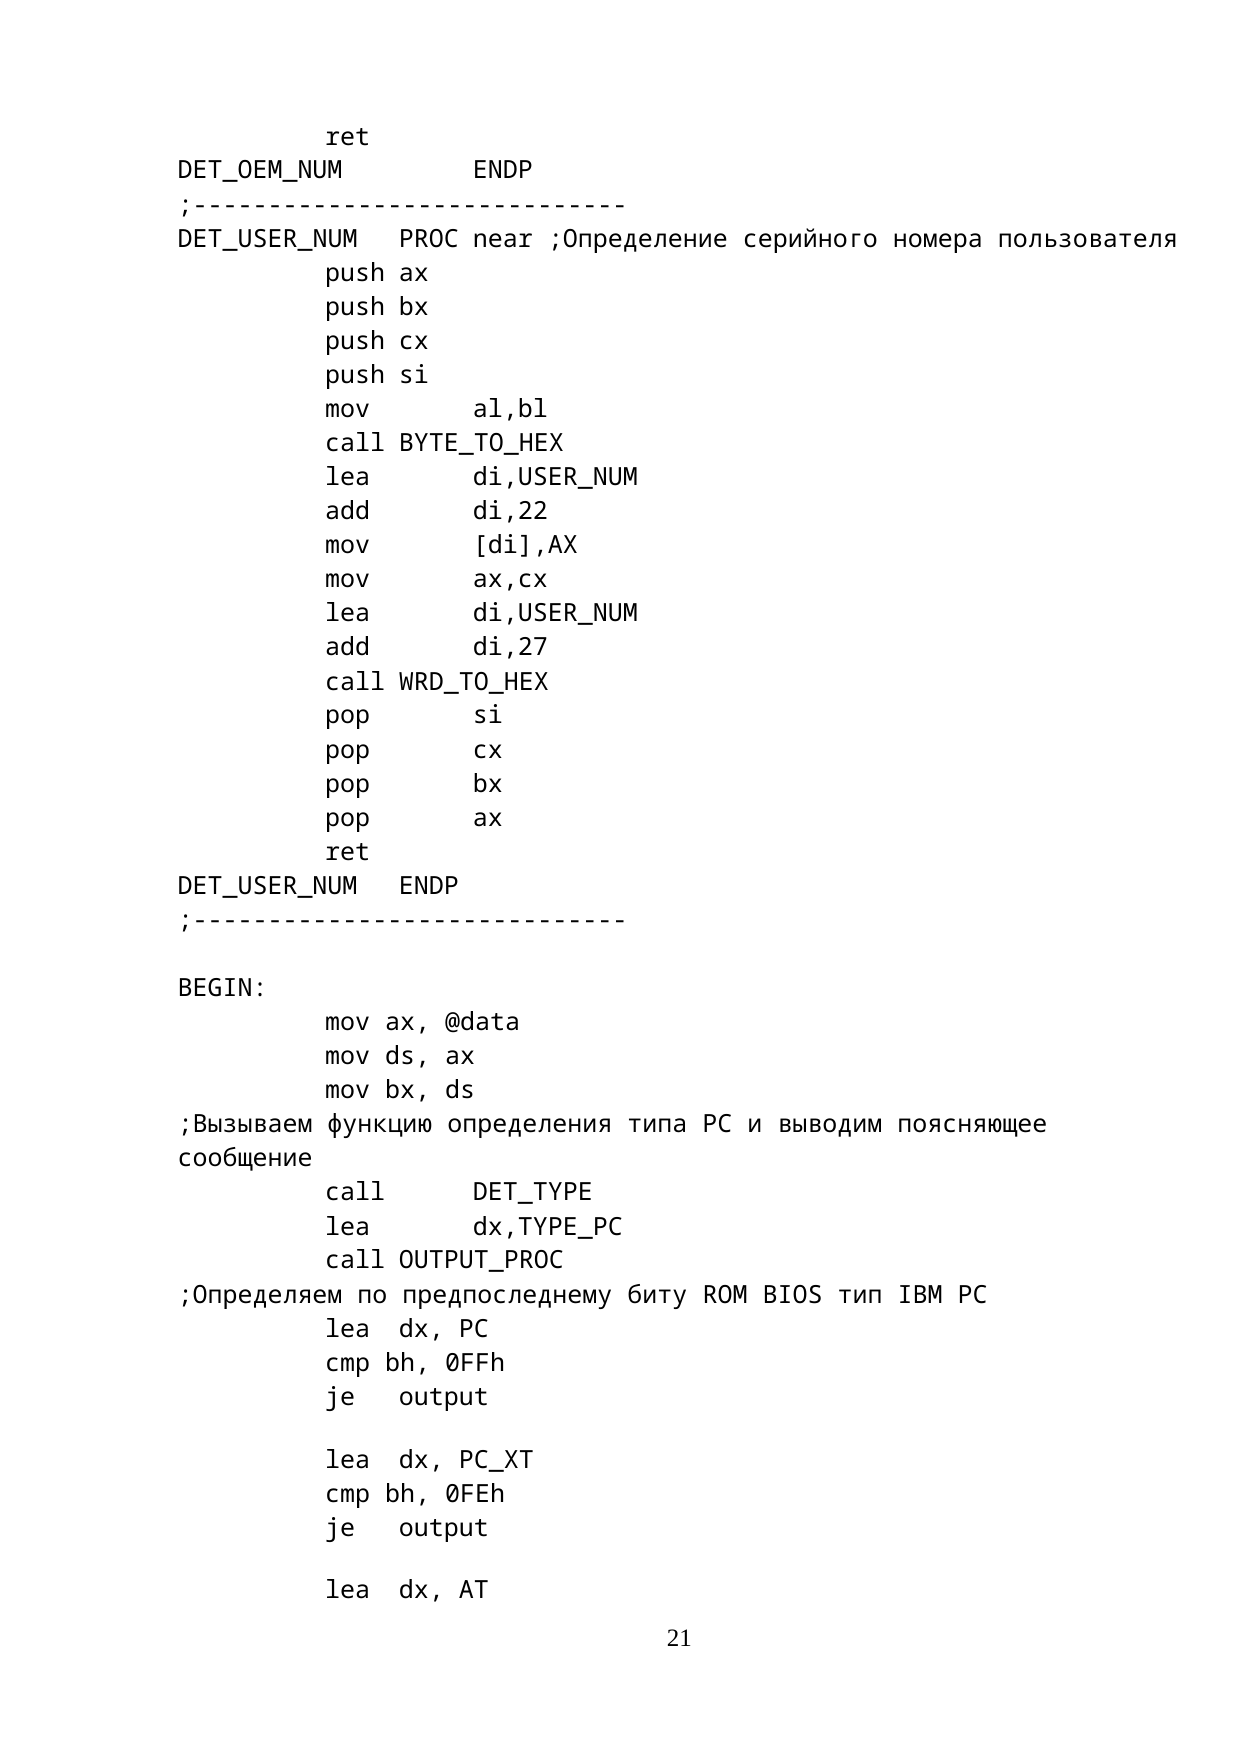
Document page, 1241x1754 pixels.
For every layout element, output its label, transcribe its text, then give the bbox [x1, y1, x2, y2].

text push ax [177, 254, 1181, 288]
text add di,27 [177, 629, 1181, 663]
text DET_USER_NUM PROC near ;Определение серийного номера пользователя [177, 220, 1181, 254]
text call OUTPUT_PROC [177, 1242, 1181, 1276]
text push bx [177, 288, 1181, 322]
text pop ax [177, 799, 1181, 833]
text mov ax,cx [177, 561, 1181, 595]
text add di,22 [177, 493, 1181, 527]
text lea dx,TYPE_PC [177, 1208, 1181, 1242]
text call BYTE_TO_HEX [177, 425, 1181, 459]
text push si [177, 357, 1181, 391]
text pop bx [177, 765, 1181, 799]
text ;----------------------------- [177, 902, 1181, 936]
text lea dx, AT [177, 1572, 1181, 1606]
text lea dx, PC [177, 1310, 1181, 1344]
text je output [177, 1378, 1181, 1412]
text push cx [177, 322, 1181, 357]
text ;Определяем по предпоследнему биту ROM BIOS тип IBM PC [177, 1276, 1181, 1310]
text mov ds, ax [177, 1038, 1181, 1072]
text ret [177, 118, 1181, 152]
text lea dx, PC_XT [177, 1441, 1181, 1475]
text call DET_TYPE [177, 1174, 1181, 1208]
text je output [177, 1509, 1181, 1543]
text pop si [177, 697, 1181, 731]
text DET_USER_NUM ENDP [177, 867, 1181, 902]
text DET_OEM_NUM ENDP [177, 152, 1181, 186]
text lea di,USER_NUM [177, 459, 1181, 493]
text ;Вызываем функцию определения типа РС и выводим поясняющее сообщение [177, 1106, 1181, 1174]
text mov al,bl [177, 391, 1181, 425]
text ret [177, 833, 1181, 867]
text BEGIN: [177, 970, 1181, 1004]
text pop cx [177, 731, 1181, 765]
text cmp bh, 0FEh [177, 1475, 1181, 1509]
text lea di,USER_NUM [177, 595, 1181, 629]
text mov ax, @data [177, 1004, 1181, 1038]
text cmp bh, 0FFh [177, 1344, 1181, 1378]
text call WRD_TO_HEX [177, 663, 1181, 697]
text mov [di],AX [177, 527, 1181, 561]
text ;----------------------------- [177, 186, 1181, 220]
text mov bx, ds [177, 1072, 1181, 1106]
